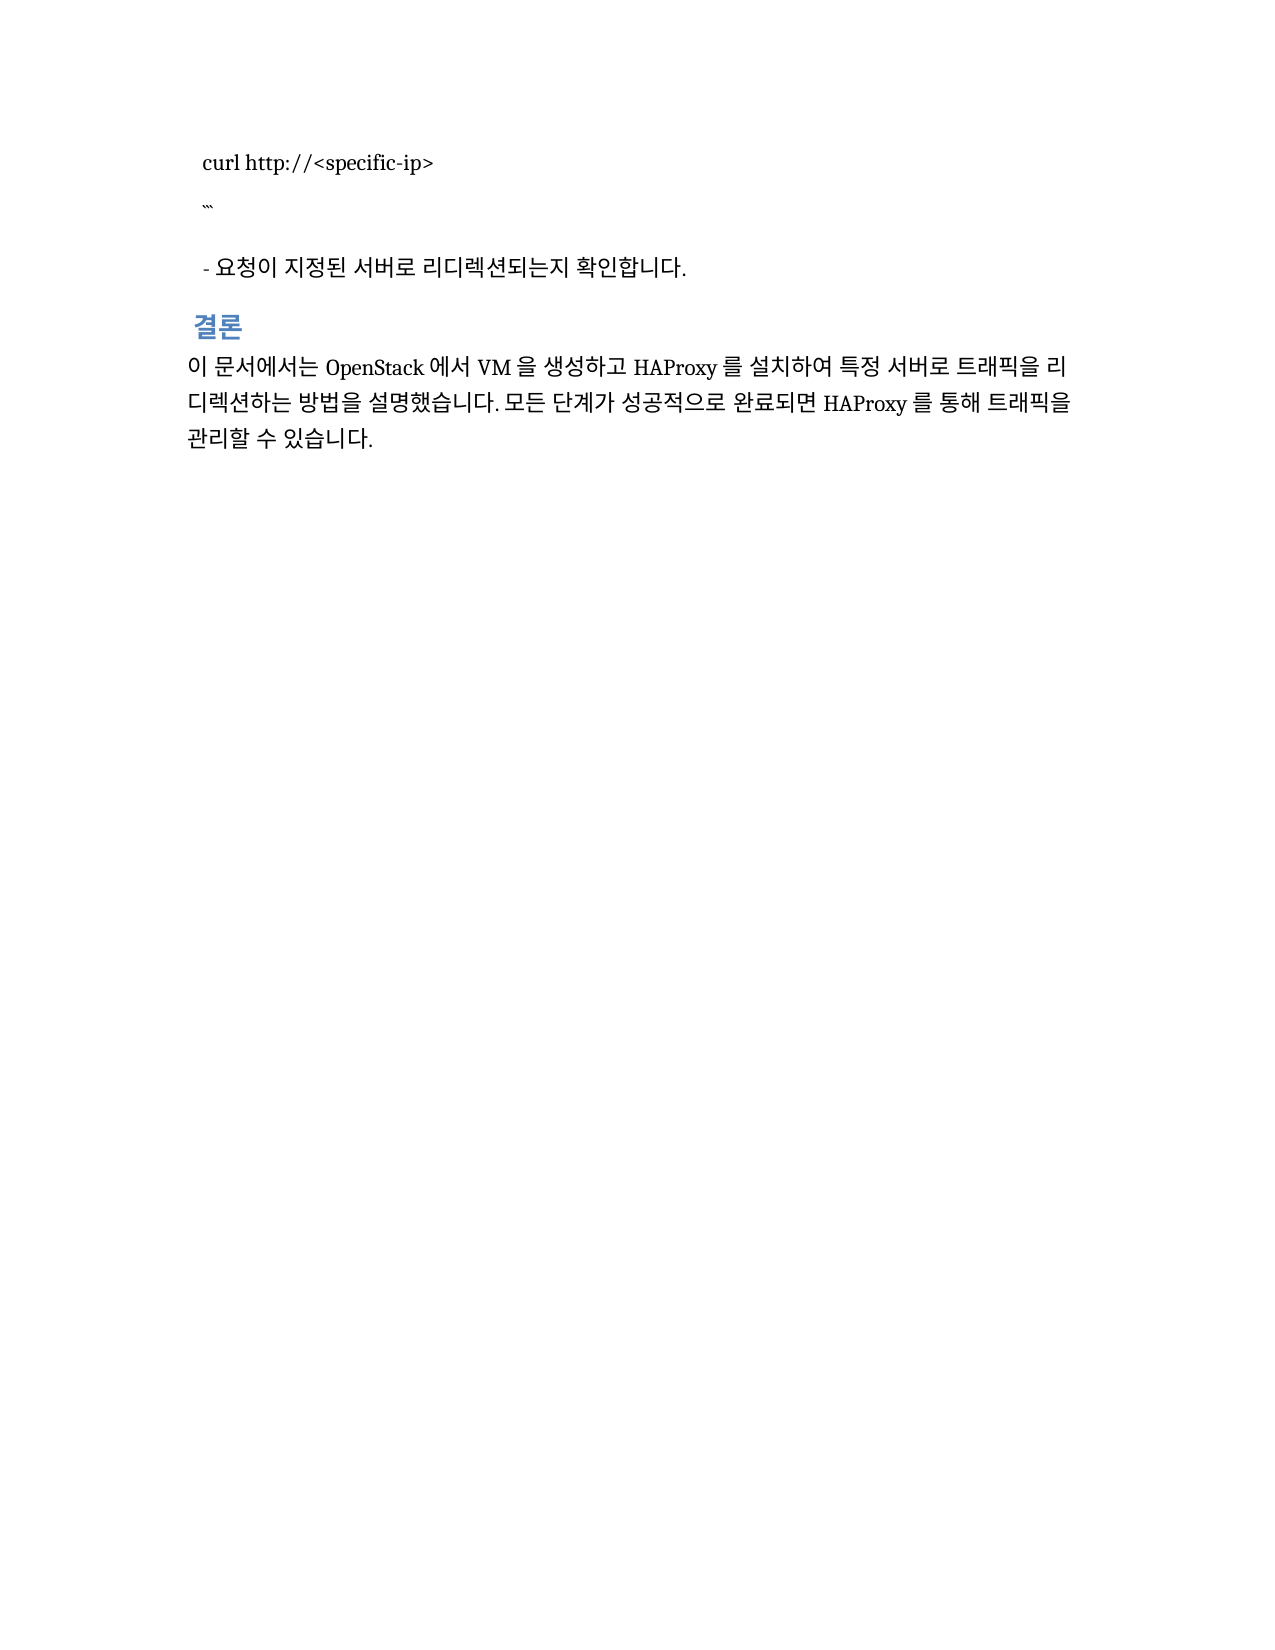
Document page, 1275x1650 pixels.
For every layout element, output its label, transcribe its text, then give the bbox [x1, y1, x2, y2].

text ``` [187, 201, 1087, 227]
subtitle 결론 [187, 309, 1087, 346]
text - 요청이 지정된 서버로 리디렉션되는지 확인합니다. [187, 252, 1087, 283]
text 이 문서에서는 OpenStack에서 VM을 생성하고 HAProxy를 설치하여 특정 서버로 트래픽을 리디렉션하는 방법을 설명했습니다. 모든 단계가 성공적으로 완료되면 HAProxy를 통해 트래픽을 관리할 수 있습니다. [187, 351, 1087, 454]
text curl http://<specific-ip> [187, 150, 1087, 176]
